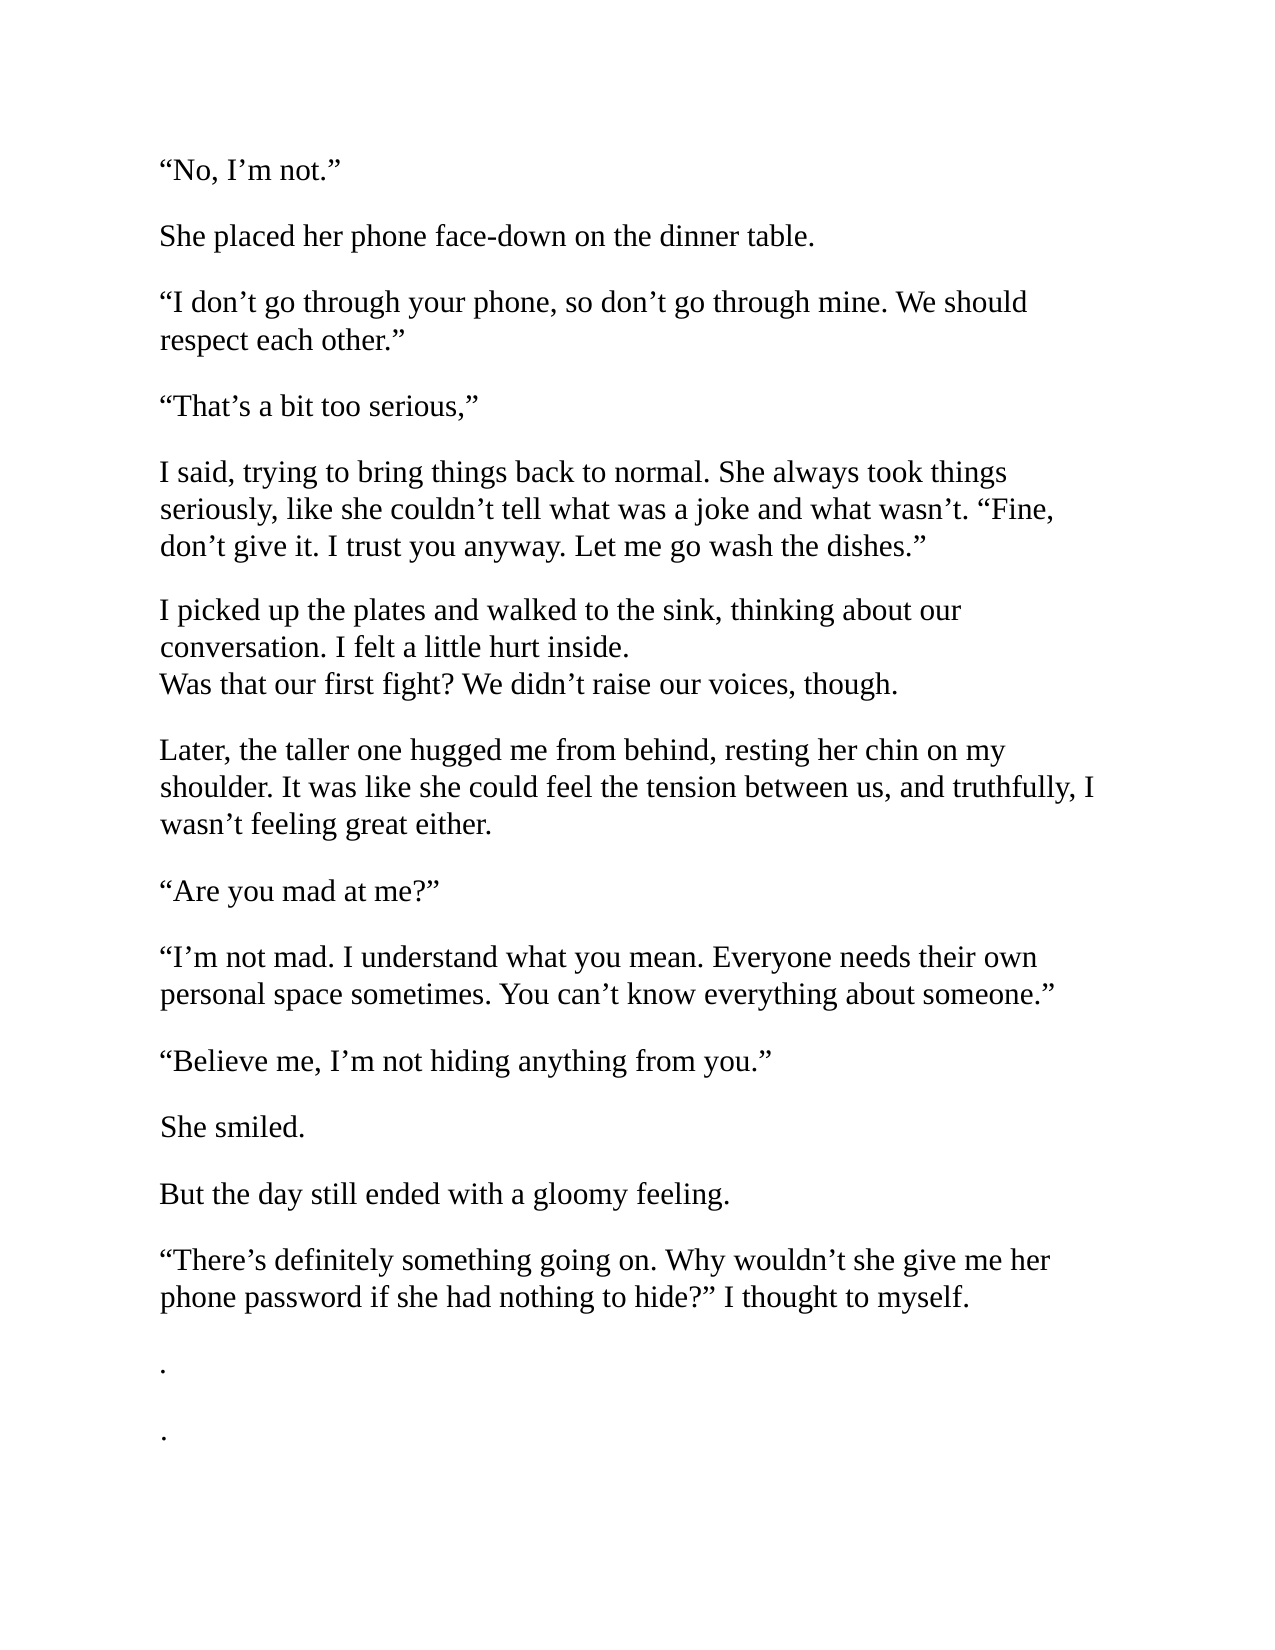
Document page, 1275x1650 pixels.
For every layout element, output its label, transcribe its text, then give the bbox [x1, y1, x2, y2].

text “Believe me, I’m not hiding anything from you.” She smiled. [159, 1042, 821, 1144]
text “That’s a bit too serious,” [159, 387, 1113, 423]
text But the day still ended with a gloomy feeling. [159, 1175, 1113, 1211]
text “I don’t go through your phone, so don’t go through mine. We should respect each other.” [159, 284, 1113, 357]
text “No, I’m not.” [160, 151, 1114, 187]
text . . [159, 1345, 176, 1447]
text I picked up the plates and walked to the sink, thinking about our conversation. I felt a little hurt inside. [159, 591, 1113, 664]
text “I’m not mad. I understand what you mean. Everyone needs their own personal space sometimes. You can’t know everything about someone.” [159, 938, 1113, 1011]
text She placed her phone face-down on the dinner table. [159, 217, 1113, 253]
text I said, trying to bring things back to normal. She always took things seriously, like she couldn’t tell what was a joke and what wasn’t. “Fine, don’t give it. I trust you anyway. Let me go wash the dishes.” [159, 454, 1113, 563]
text Later, the taller one hugged me from behind, resting her chin on my shoulder. It was like she could feel the tension between us, and truthfully, I wasn’t feeling great either. [159, 732, 1113, 842]
text “Are you mad at me?” [159, 872, 1113, 908]
text Was that our first fight? We didn’t raise our voices, though. [159, 665, 1113, 701]
text “There’s definitely something going on. Why wouldn’t she give me her phone password if she had nothing to hide?” I thought to myself. [159, 1241, 1113, 1314]
